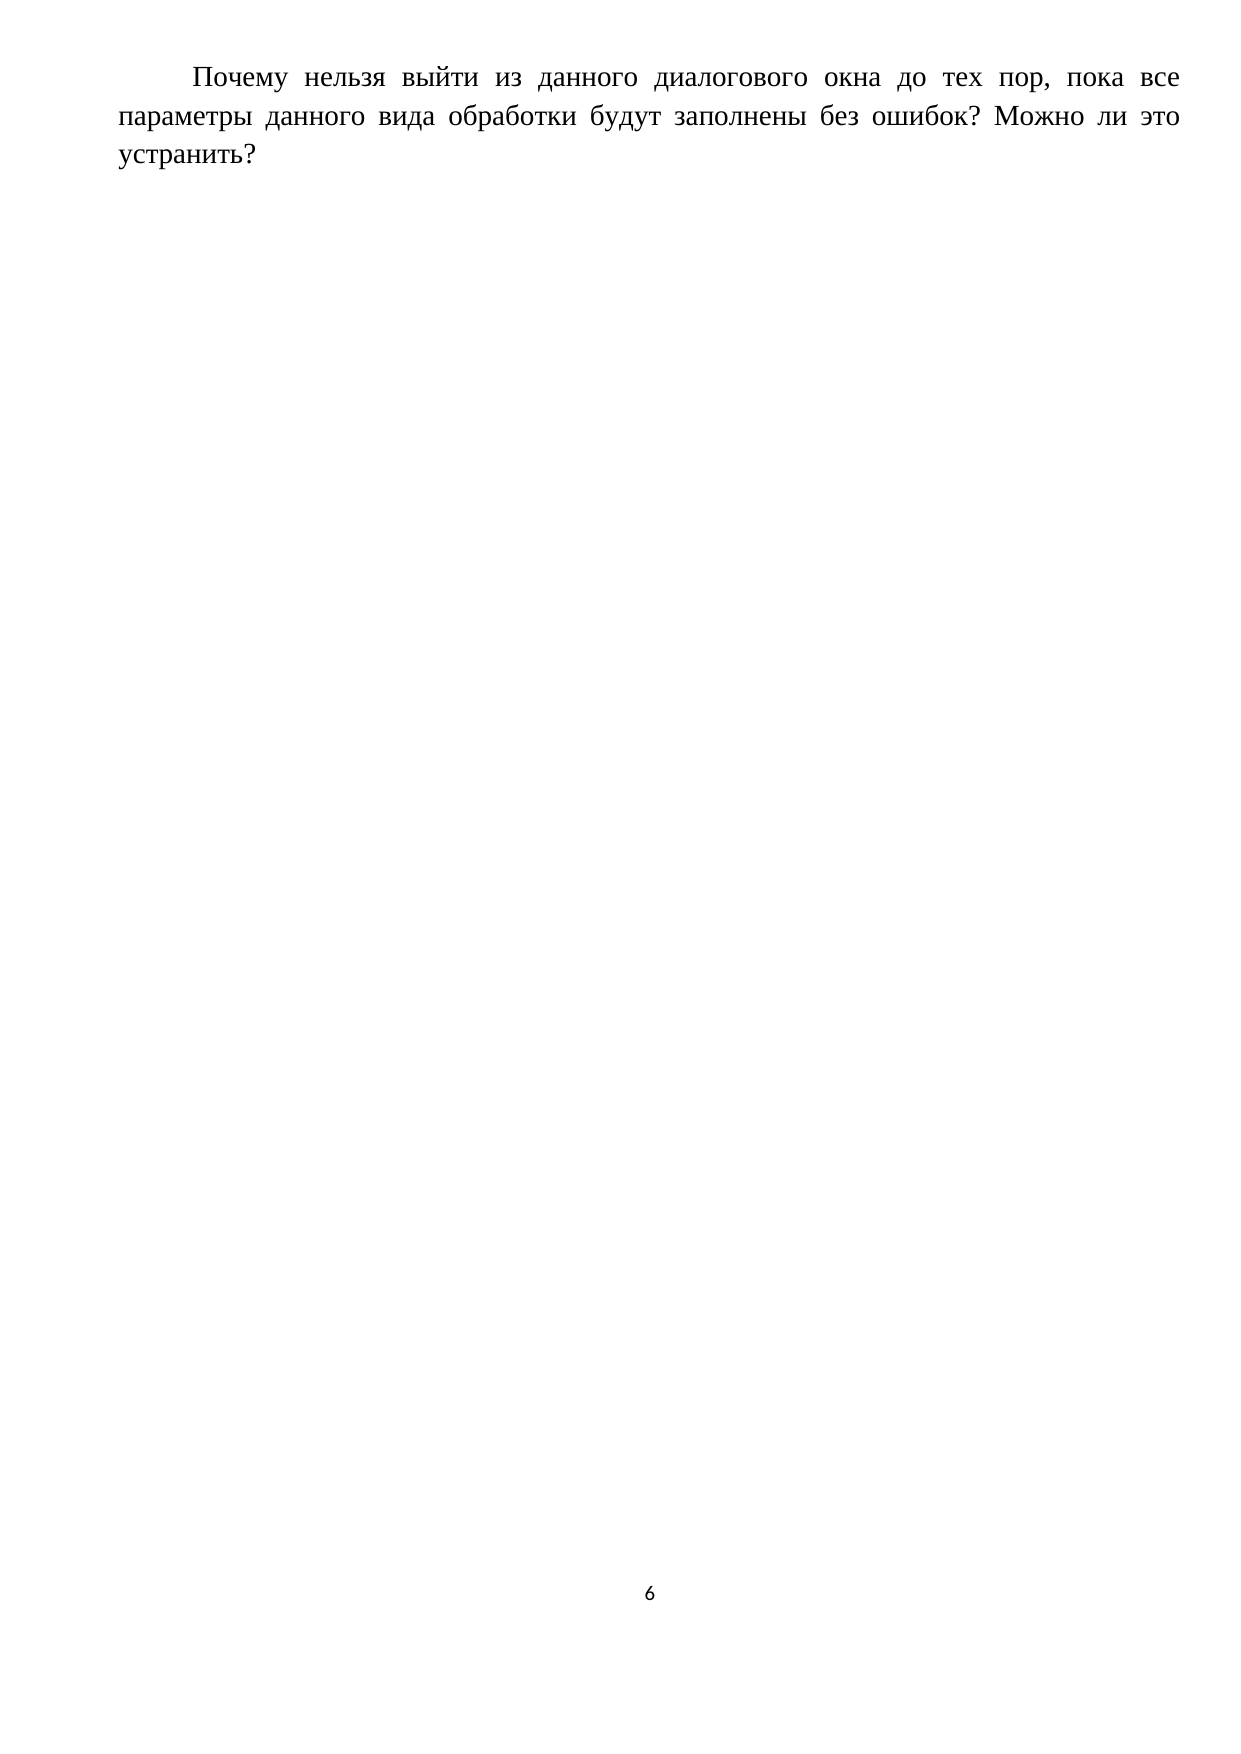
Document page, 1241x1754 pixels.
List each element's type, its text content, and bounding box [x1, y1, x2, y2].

text Почему нельзя выйти из данного диалогового окна до тех пор, пока все параметры данного вида обработки будут заполнены без ошибок? Можно ли это устранить? [118, 59, 1181, 170]
